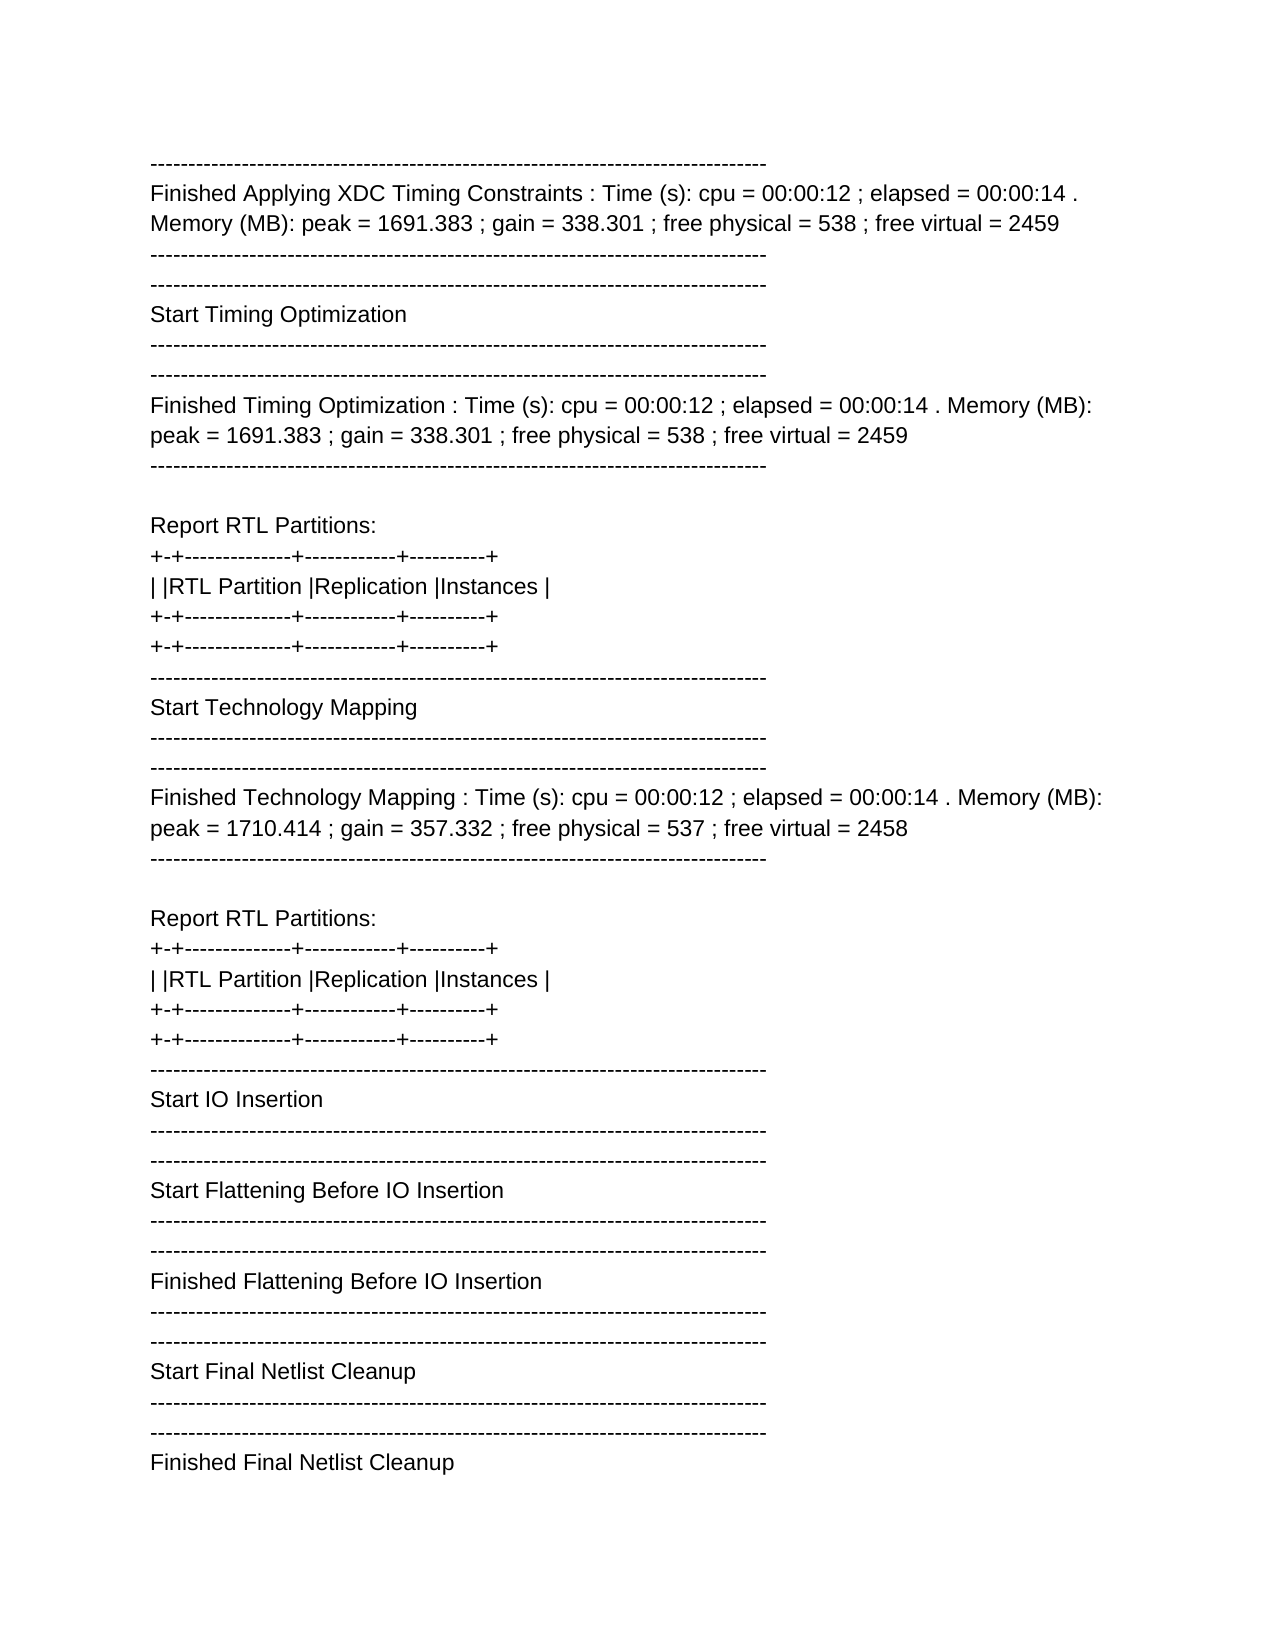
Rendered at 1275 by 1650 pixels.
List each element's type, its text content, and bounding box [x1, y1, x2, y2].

text +-+--------------+------------+----------+ [150, 935, 1125, 962]
text --------------------------------------------------------------------------------- [150, 1237, 1125, 1264]
text --------------------------------------------------------------------------------- [150, 1056, 1125, 1083]
text --------------------------------------------------------------------------------- [150, 1207, 1125, 1234]
text | |RTL Partition |Replication |Instances | [150, 573, 1125, 599]
text --------------------------------------------------------------------------------- [150, 663, 1125, 690]
text --------------------------------------------------------------------------------- [150, 241, 1125, 267]
text Start Final Netlist Cleanup [150, 1358, 1125, 1385]
text --------------------------------------------------------------------------------- [150, 1328, 1125, 1354]
text +-+--------------+------------+----------+ [150, 543, 1125, 569]
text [150, 1388, 1125, 1415]
text +-+--------------+------------+----------+ [150, 633, 1125, 660]
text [150, 1419, 1125, 1445]
text --------------------------------------------------------------------------------- [150, 271, 1125, 297]
text Start Timing Optimization [150, 301, 1125, 327]
text --------------------------------------------------------------------------------- [150, 754, 1125, 781]
text +-+--------------+------------+----------+ [150, 603, 1125, 629]
text --------------------------------------------------------------------------------- [150, 724, 1125, 750]
text Report RTL Partitions: [150, 512, 1125, 539]
text Start IO Insertion [150, 1086, 1125, 1113]
text +-+--------------+------------+----------+ [150, 1026, 1125, 1052]
text Finished Timing Optimization : Time (s): cpu = 00:00:12 ; elapsed = 00:00:14 . Memory (MB): peak = 1691.383 ; gain = 338.301 ; free physical = 538 ; free virtual = 2459 [150, 392, 1125, 448]
text Finished Final Netlist Cleanup [150, 1449, 1125, 1475]
text Report RTL Partitions: [150, 905, 1125, 932]
text Start Technology Mapping [150, 694, 1125, 720]
text --------------------------------------------------------------------------------- [150, 845, 1125, 871]
text Finished Applying XDC Timing Constraints : Time (s): cpu = 00:00:12 ; elapsed = 00:00:14 . Memory (MB): peak = 1691.383 ; gain = 338.301 ; free physical = 538 ; free virtual = 2459 [150, 180, 1125, 237]
text Start Flattening Before IO Insertion [150, 1177, 1125, 1203]
text --------------------------------------------------------------------------------- [150, 361, 1125, 388]
text | |RTL Partition |Replication |Instances | [150, 966, 1125, 992]
text Finished Technology Mapping : Time (s): cpu = 00:00:12 ; elapsed = 00:00:14 . Memory (MB): peak = 1710.414 ; gain = 357.332 ; free physical = 537 ; free virtual = 2458 [150, 784, 1125, 841]
text --------------------------------------------------------------------------------- [150, 1147, 1125, 1173]
text +-+--------------+------------+----------+ [150, 996, 1125, 1022]
text --------------------------------------------------------------------------------- [150, 452, 1125, 478]
text --------------------------------------------------------------------------------- [150, 331, 1125, 358]
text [150, 150, 1125, 176]
text --------------------------------------------------------------------------------- [150, 1117, 1125, 1143]
text --------------------------------------------------------------------------------- [150, 1298, 1125, 1324]
text Finished Flattening Before IO Insertion [150, 1268, 1125, 1294]
